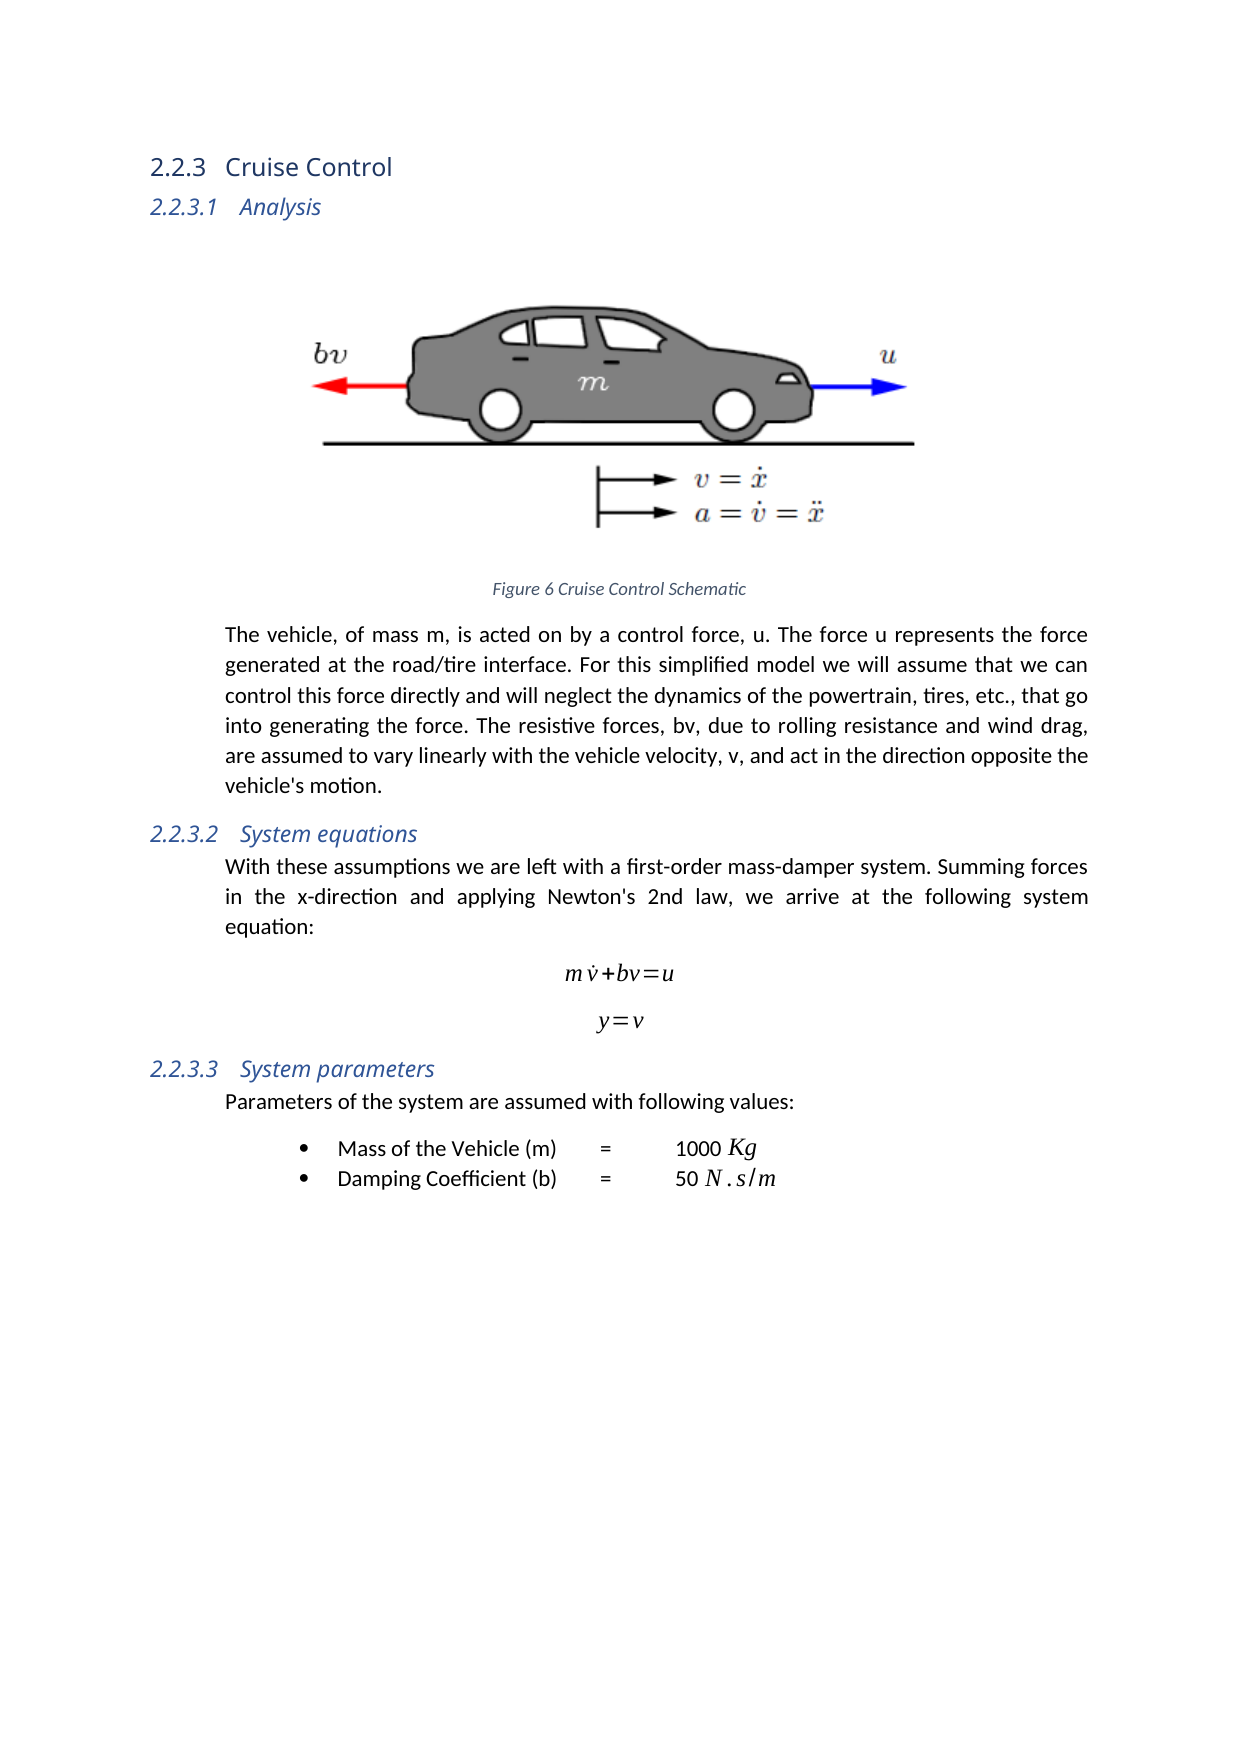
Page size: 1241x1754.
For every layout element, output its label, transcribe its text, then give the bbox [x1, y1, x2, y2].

text Figure 6 Cruise Control Schematic [150, 577, 1090, 599]
picture [297, 271, 943, 558]
subtitle System parameters [150, 1053, 1090, 1084]
text The vehicle, of mass m, is acted on by a control force, u. The force u represents the force generated at the road/tire interface. For this simplified model we will assume that we can control this force directly and will neglect the dynamics of the powertrain, tires, etc., that go into generating the force. The resistive forces, bv, due to rolling resistance and wind drag, are assumed to vary linearly with the vehicle velocity, v, and act in the direction opposite the vehicle's motion. [225, 620, 1090, 799]
text Parameters of the system are assumed with following values: [150, 1087, 1090, 1115]
subtitle System equations [150, 818, 1090, 849]
list Mass of the Vehicle (m) = 1000 [300, 1134, 1090, 1162]
list Damping Coefficient (b) = 50 [300, 1164, 1090, 1192]
subtitle Cruise Control [150, 150, 1090, 184]
text With these assumptions we are left with a first-order mass-damper system. Summing forces in the x-direction and applying Newton's 2nd law, we arrive at the following system equation: [225, 852, 1090, 941]
subtitle Analysis [150, 191, 1090, 222]
